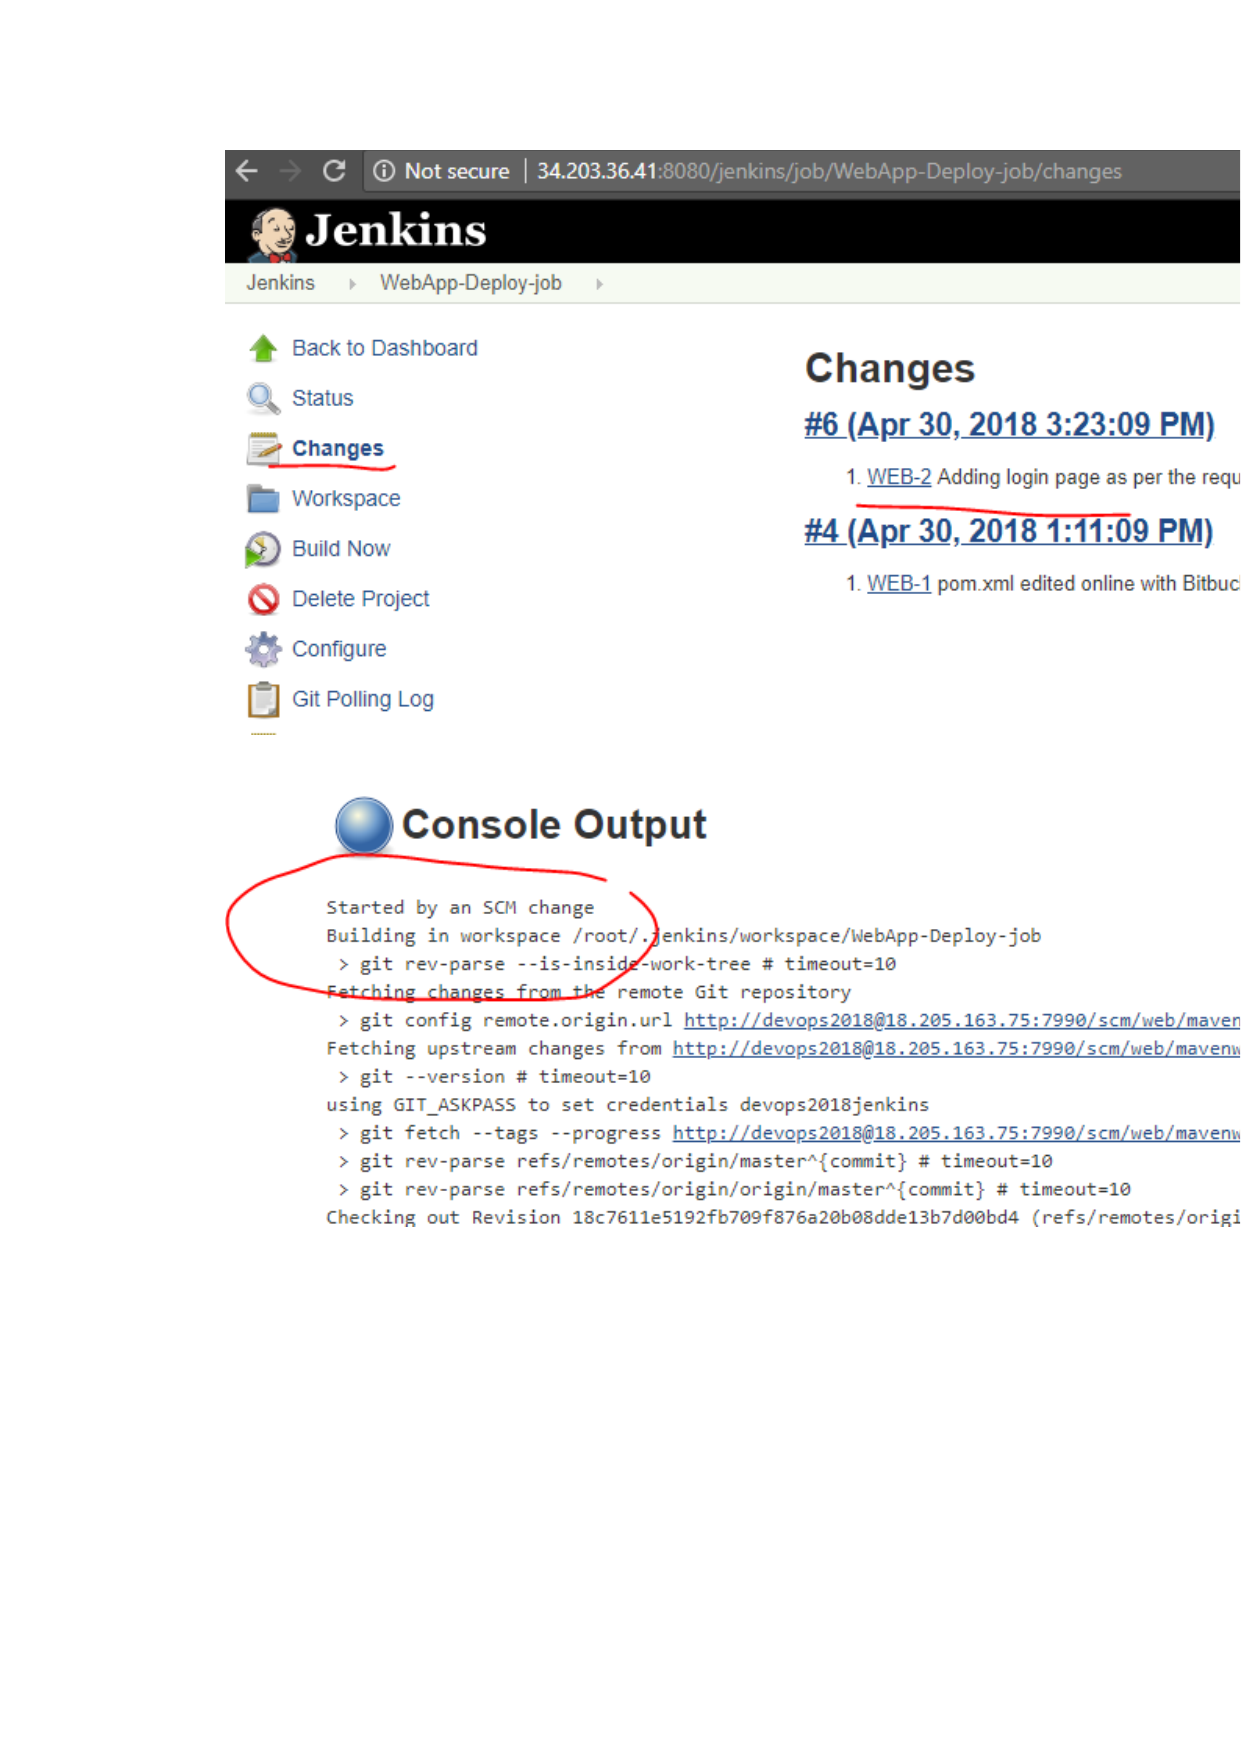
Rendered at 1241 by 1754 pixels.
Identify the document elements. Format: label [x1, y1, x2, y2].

picture [225, 770, 1241, 1227]
picture [225, 150, 1241, 735]
